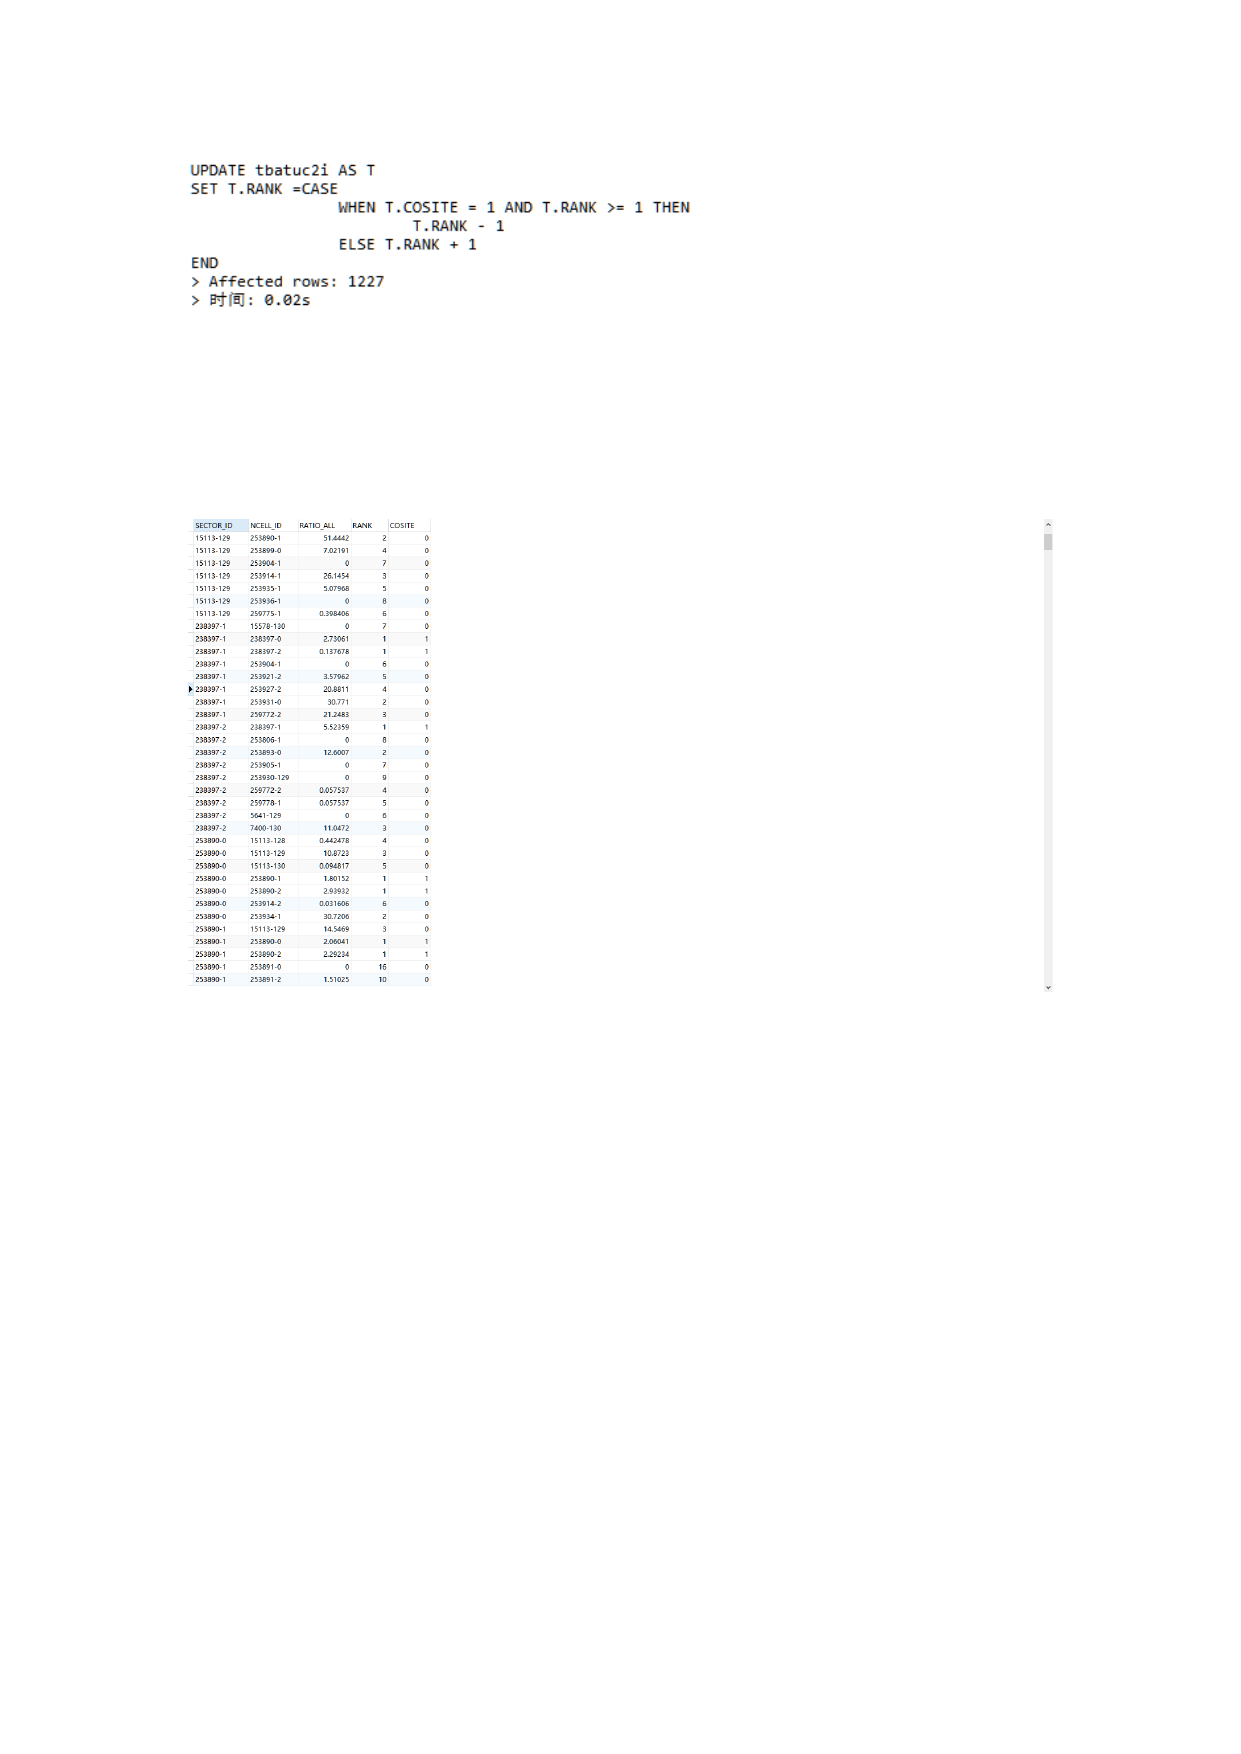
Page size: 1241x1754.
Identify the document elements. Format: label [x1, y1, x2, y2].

picture [187, 162, 1053, 488]
picture [187, 519, 1053, 992]
